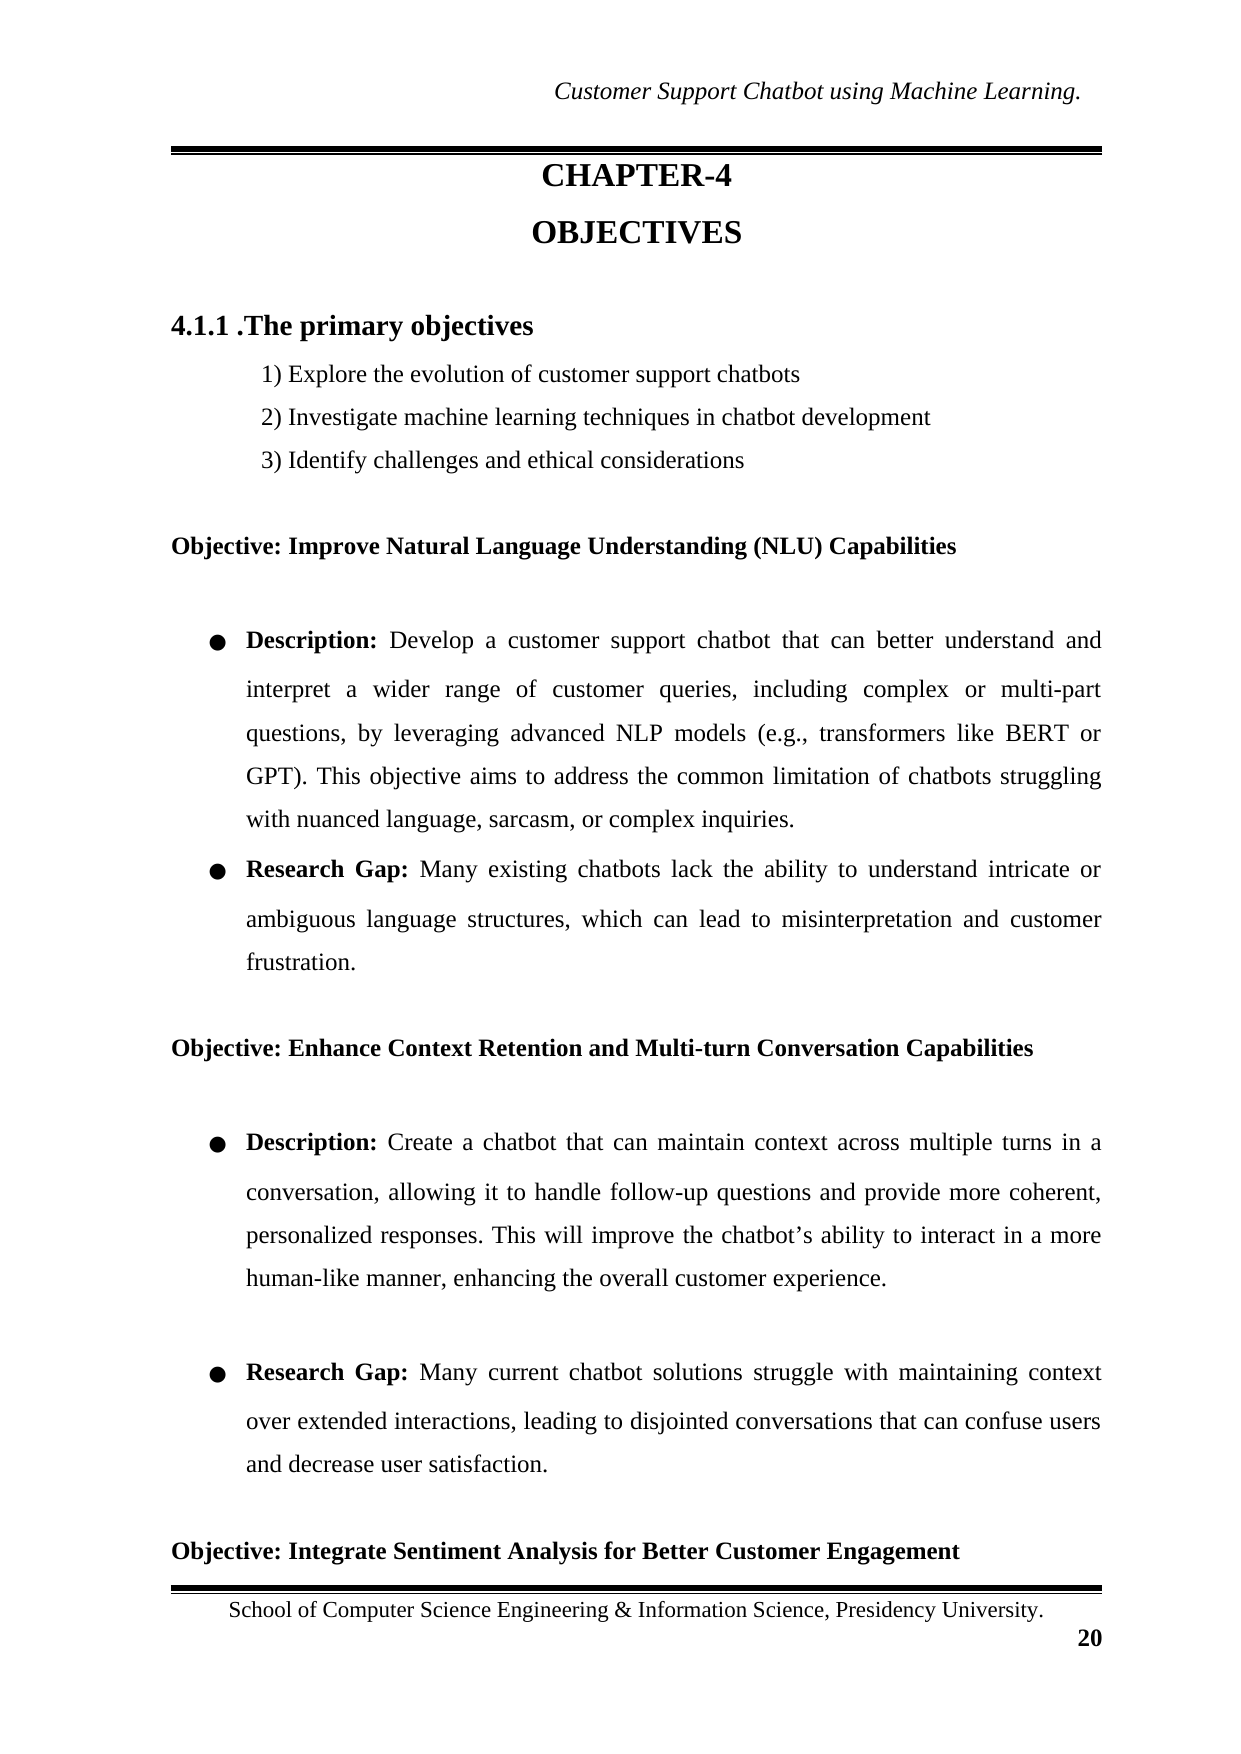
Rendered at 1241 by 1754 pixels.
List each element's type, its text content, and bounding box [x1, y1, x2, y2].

text 3) Identify challenges and ethical considerations [261, 445, 1102, 474]
text Objective: Enhance Context Retention and Multi-turn Conversation Capabilities [171, 1033, 1102, 1062]
list Description: Create a chatbot that can maintain context across multiple turns in a conversation, allowing it to handle follow-up questions and provide more coherent, personalized responses. This will improve the chatbot’s ability to interact in a more human-like manner, enhancing the overall customer experience. [208, 1120, 1102, 1292]
text 2) Investigate machine learning techniques in chatbot development [261, 402, 1102, 431]
text 1) Explore the evolution of customer support chatbots [261, 359, 1102, 387]
text OBJECTIVES [171, 212, 1102, 251]
list Research Gap: Many existing chatbots lack the ability to understand intricate or ambiguous language structures, which can lead to misinterpretation and customer frustration. [208, 847, 1102, 976]
text Objective: Integrate Sentiment Analysis for Better Customer Engagement [171, 1536, 1102, 1564]
list Description: Develop a customer support chatbot that can better understand and interpret a wider range of customer queries, including complex or multi-part questions, by leveraging advanced NLP models (e.g., transformers like BERT or GPT). This objective aims to address the common limitation of chatbots struggling with nuanced language, sarcasm, or complex inquiries. [208, 617, 1102, 833]
text Objective: Improve Natural Language Understanding (NLU) Capabilities [171, 531, 1102, 560]
list Research Gap: Many current chatbot solutions struggle with maintaining context over extended interactions, leading to disjointed conversations that can confuse users and decrease user satisfaction. [208, 1349, 1102, 1478]
text 4.1.1 .The primary objectives [171, 308, 1102, 342]
text CHAPTER-4 [171, 155, 1102, 193]
